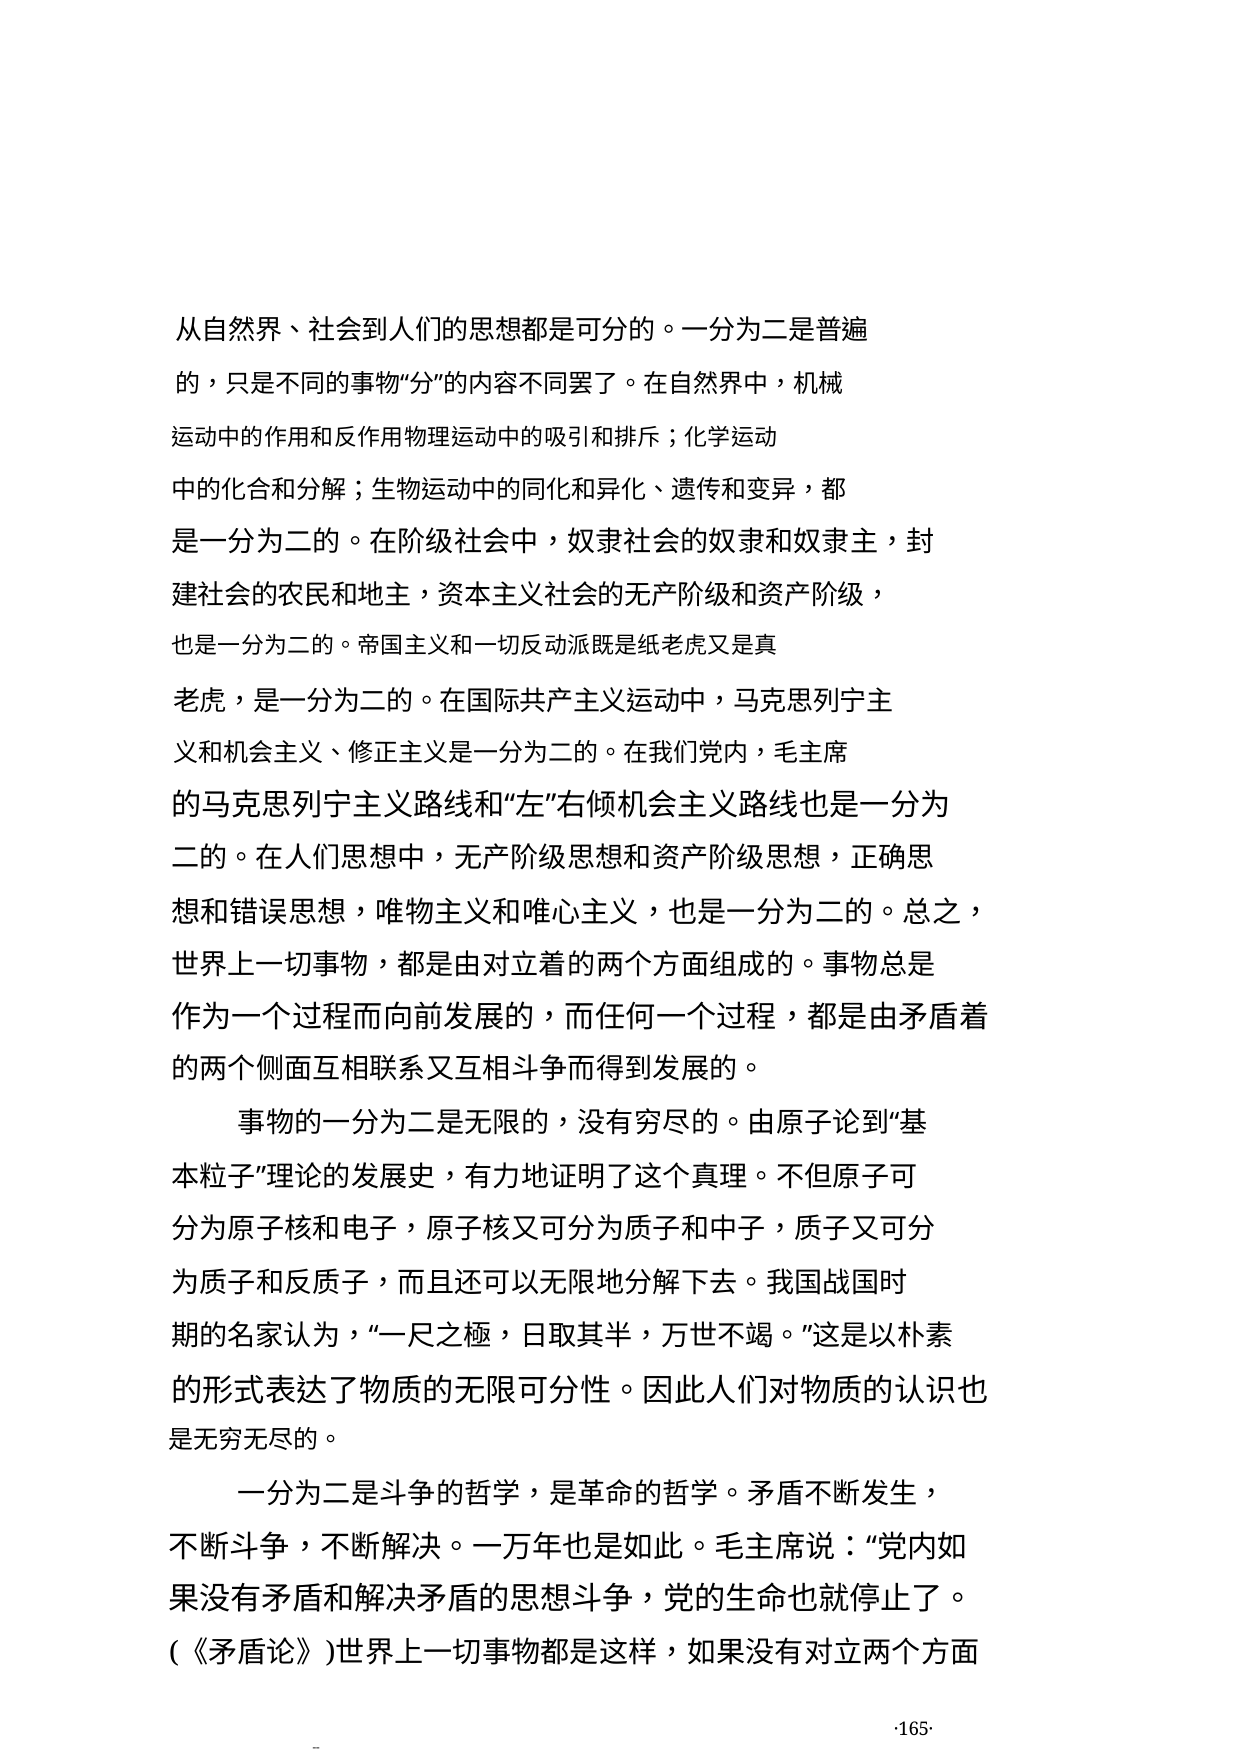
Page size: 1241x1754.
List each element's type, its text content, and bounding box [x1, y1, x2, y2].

text 的形式表达了物质的无限可分性。因此人们对物质的认识也 [171, 1377, 1111, 1408]
text 果没有矛盾和解决矛盾的思想斗争，党的生命也就停止了。 [169, 1585, 1113, 1616]
text 是无穷无尽的。 [169, 1429, 381, 1454]
text 不断斗争，不断解决。一万年也是如此。毛主席说：“党内如 [169, 1533, 1113, 1563]
text 分为原子核和电子，原子核又可分为质子和中子，质子又可分 [171, 1216, 1111, 1244]
text 义和机会主义、修正主义是一分为二的。在我们党内，毛主席 [173, 741, 1001, 766]
text 为质子和反质子，而且还可以无限地分解下去。我国战国时 [171, 1270, 1111, 1299]
text 一分为二是斗争的哲学，是革命的哲学。矛盾不断发生， [237, 1481, 1113, 1509]
text 世界上一切事物，都是由对立着的两个方面组成的。事物总是 [171, 952, 1113, 980]
text 二的。在人们思想中，无产阶级思想和资产阶级思想，正确思 [171, 845, 1113, 874]
text 中的化合和分解；生物运动中的同化和异化、遗传和变异，都 [171, 479, 1051, 504]
text 事物的一分为二是无限的，没有穷尽的。由原子论到“基 [237, 1110, 1111, 1138]
text 是一分为二的。在阶级社会中，奴隶社会的奴隶和奴隶主，封 [171, 529, 1051, 557]
text 也是一分为二的。帝国主义和一切反动派既是纸老虎又是真 [171, 635, 1051, 658]
text 从自然界、社会到人们的思想都是可分的。一分为二是普遍 [175, 318, 981, 345]
text ·165· [894, 1720, 986, 1739]
text 老虎，是一分为二的。在国际共产主义运动中，马克思列宁主 [173, 689, 1001, 716]
text 的两个侧面互相联系又互相斗争而得到发展的。 [171, 1056, 1113, 1084]
text 建社会的农民和地主，资本主义社会的无产阶级和资产阶级， [171, 583, 1051, 609]
text 运动中的作用和反作用物理运动中的吸引和排斥；化学运动 [171, 427, 981, 450]
text 想和错误思想，唯物主义和唯心主义，也是一分为二的。总之， [171, 899, 1113, 929]
text 的，只是不同的事物“分”的内容不同罢了。在自然界中，机械 [175, 372, 981, 397]
text 作为一个过程而向前发展的，而任何一个过程，都是由矛盾着 [171, 1004, 1113, 1034]
text 的马克思列宁主义路线和“左”右倾机会主义路线也是一分为 [171, 791, 1113, 821]
text 期的名家认为，“一尺之極，日取其半，万世不竭。”这是以朴素 [171, 1322, 1111, 1351]
text (《矛盾论》)世界上一切事物都是这样，如果没有对立两个方面 [169, 1639, 1113, 1668]
text 本粒子”理论的发展史，有力地证明了这个真理。不但原子可 [171, 1164, 1111, 1192]
